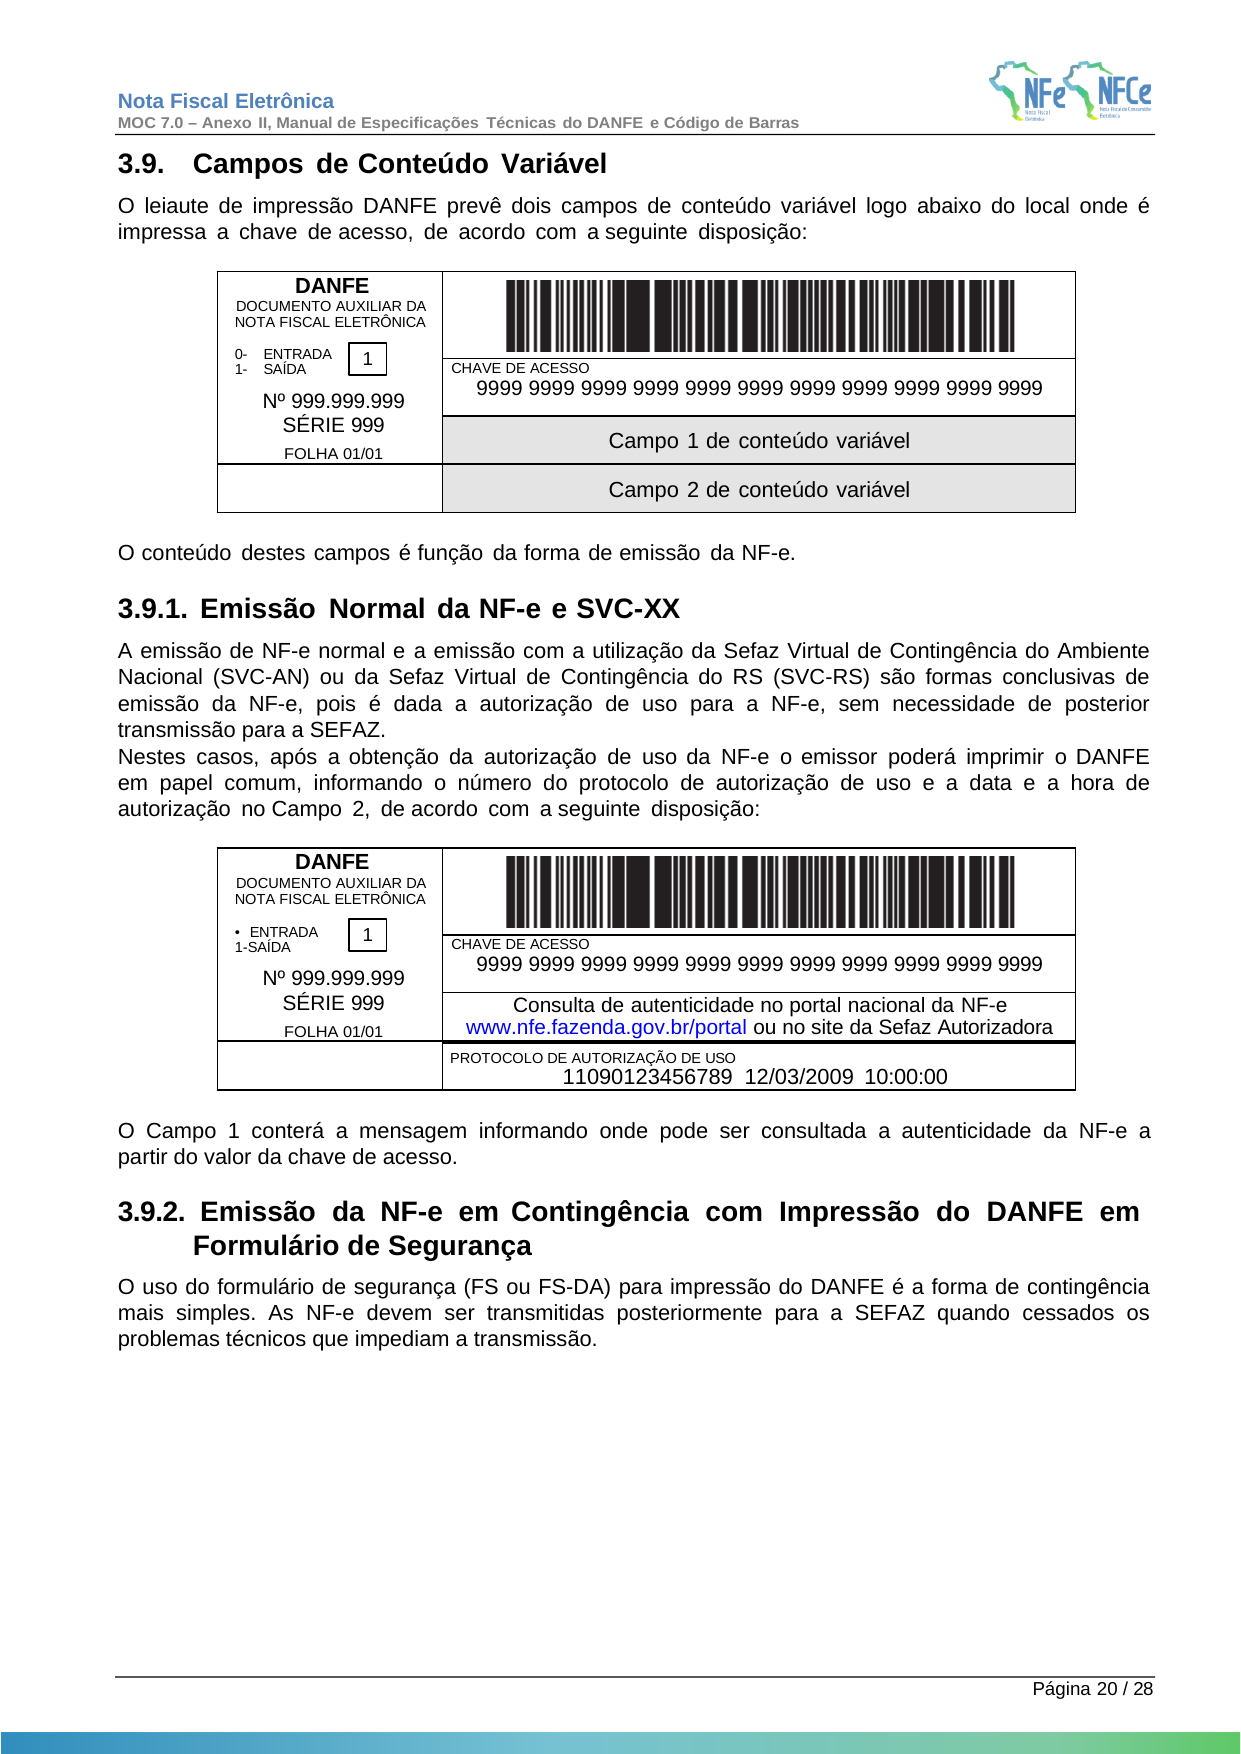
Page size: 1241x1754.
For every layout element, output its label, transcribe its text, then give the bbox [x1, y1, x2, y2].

text Nestes casos, após a obtenção da autorização de uso da NF-e o emissor poderá imprimir o DANFE em papel comum, informando o número do protocolo de autorização de uso e a data e a hora de autorização no Campo 2, de acordo com a seguinte disposição: [118, 744, 1151, 821]
picture [1, 1732, 1241, 1754]
subtitle Campos de Conteúdo Variável [118, 147, 1236, 179]
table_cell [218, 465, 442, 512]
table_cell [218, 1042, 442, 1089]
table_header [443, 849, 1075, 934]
text O Campo 1 conterá a mensagem informando onde pode ser consultada a autenticidade da NF-e a partir do valor da chave de acesso. [118, 1118, 1152, 1169]
picture [506, 856, 1015, 928]
picture [506, 280, 1015, 352]
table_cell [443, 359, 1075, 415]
text O uso do formulário de segurança (FS ou FS-DA) para impressão do DANFE é a forma de contingência mais simples. As NF-e devem ser transmitidas posteriormente para a SEFAZ quando cessados os problemas técnicos que impediam a transmissão. [118, 1274, 1151, 1351]
text O leiaute de impressão DANFE prevê dois campos de conteúdo variável logo abaixo do local onde é impressa a chave de acesso, de acordo com a seguinte disposição: [118, 193, 1151, 244]
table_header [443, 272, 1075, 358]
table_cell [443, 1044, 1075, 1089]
subtitle Emissão da NF-e em Contingência com Impressão do DANFE em Formulário de Segurança [118, 1195, 1151, 1261]
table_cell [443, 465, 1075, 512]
subtitle Emissão Normal da NF-e e SVC-XX [118, 592, 1236, 624]
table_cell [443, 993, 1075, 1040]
text O conteúdo destes campos é função da forma de emissão da NF-e. [118, 540, 1236, 565]
picture [989, 61, 1152, 121]
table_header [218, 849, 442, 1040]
text A emissão de NF-e normal e a emissão com a utilização da Sefaz Virtual de Contingência do Ambiente Nacional (SVC-AN) ou da Sefaz Virtual de Contingência do RS (SVC-RS) são formas conclusivas de emissão da NF-e, pois é dada a autorização de uso para a NF-e, sem necessidade de posterior transmissão para a SEFAZ. [118, 638, 1151, 742]
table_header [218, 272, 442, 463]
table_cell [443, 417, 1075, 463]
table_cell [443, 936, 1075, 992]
